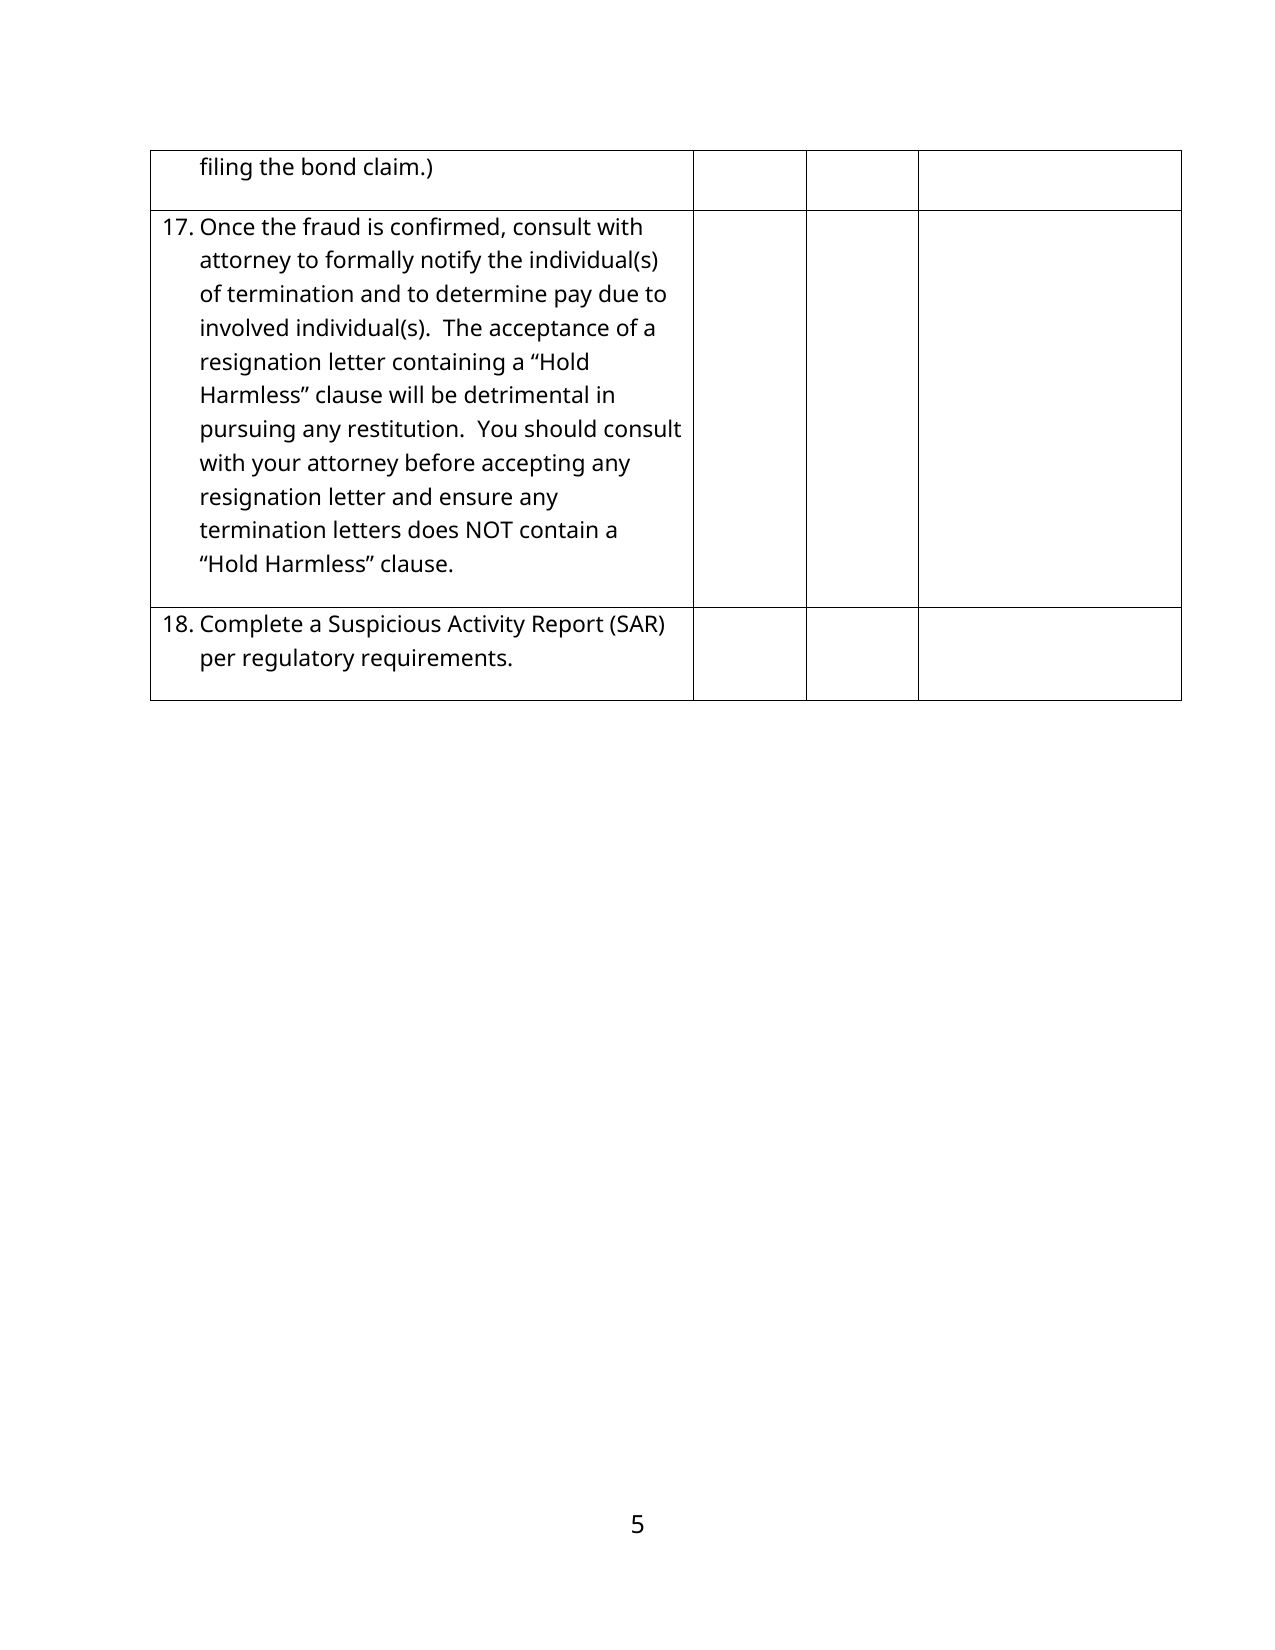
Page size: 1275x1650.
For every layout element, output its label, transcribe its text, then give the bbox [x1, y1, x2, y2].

table_cell Complete a Suspicious Activity Report (SAR) per regulatory requirements. [151, 608, 693, 700]
table_cell [807, 608, 918, 700]
table_cell [694, 151, 806, 209]
table_cell [807, 151, 918, 209]
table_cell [151, 151, 693, 209]
table_cell [694, 608, 806, 700]
table_cell [807, 211, 918, 607]
table_cell [919, 151, 1181, 209]
table_cell [919, 608, 1181, 700]
table_cell [919, 211, 1181, 607]
table_cell [694, 211, 806, 607]
table_cell Once the fraud is confirmed, consult with attorney to formally notify the individual(s) of termination and to determine pay due to involved individual(s). The acceptance of a resignation letter containing a “Hold Harmless” clause will be detrimental in pursuing any restitution. You should consult with your attorney before accepting any resignation letter and ensure any termination letters does NOT contain a “Hold Harmless” clause. [151, 211, 693, 607]
